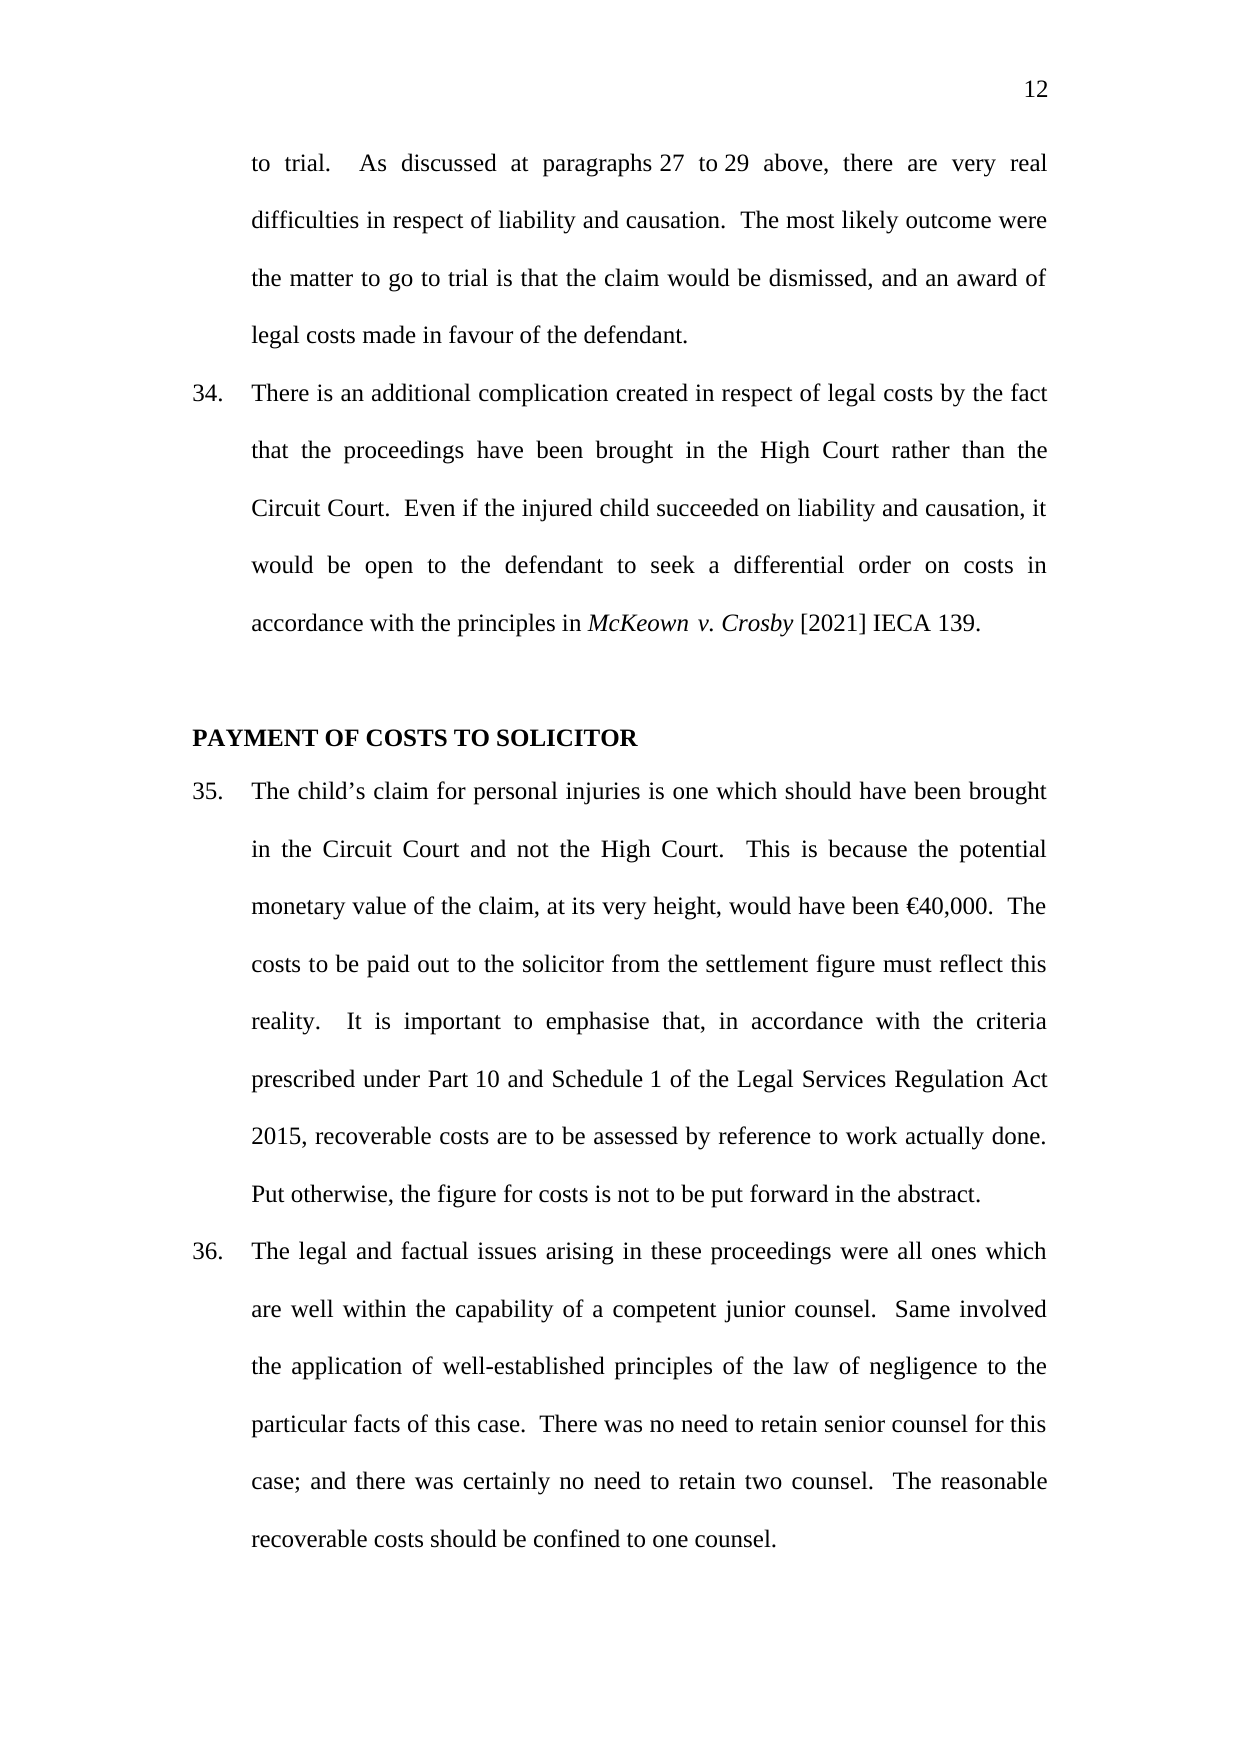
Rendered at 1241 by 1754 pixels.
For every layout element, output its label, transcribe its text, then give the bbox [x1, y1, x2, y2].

list The child’s claim for personal injuries is one which should have been brought in the Circuit Court and not the High Court. This is because the potential monetary value of the claim, at its very height, would have been €40,000. The costs to be paid out to the solicitor from the settlement figure must reflect this reality. It is important to emphasise that, in accordance with the criteria prescribed under Part 10 and Schedule 1 of the Legal Services Regulation Act 2015, recoverable costs are to be assessed by reference to work actually done. Put otherwise, the figure for costs is not to be put forward in the abstract. [192, 776, 1048, 1208]
list There is an additional complication created in respect of legal costs by the fact that the proceedings have been brought in the High Court rather than the Circuit Court. Even if the injured child succeeded on liability and causation, it would be open to the defendant to seek a differential order on costs in accordance with the principles in McKeown v. Crosby [2021] IECA 139. [192, 378, 1048, 636]
list The legal and factual issues arising in these proceedings were all ones which are well within the capability of a competent junior counsel. Same involved the application of well-established principles of the law of negligence to the particular facts of this case. There was no need to retain senior counsel for this case; and there was certainly no need to retain two counsel. The reasonable recoverable costs should be confined to one counsel. [192, 1236, 1048, 1553]
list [192, 148, 1048, 349]
subtitle Payment of costs to solicitor [192, 723, 1048, 751]
